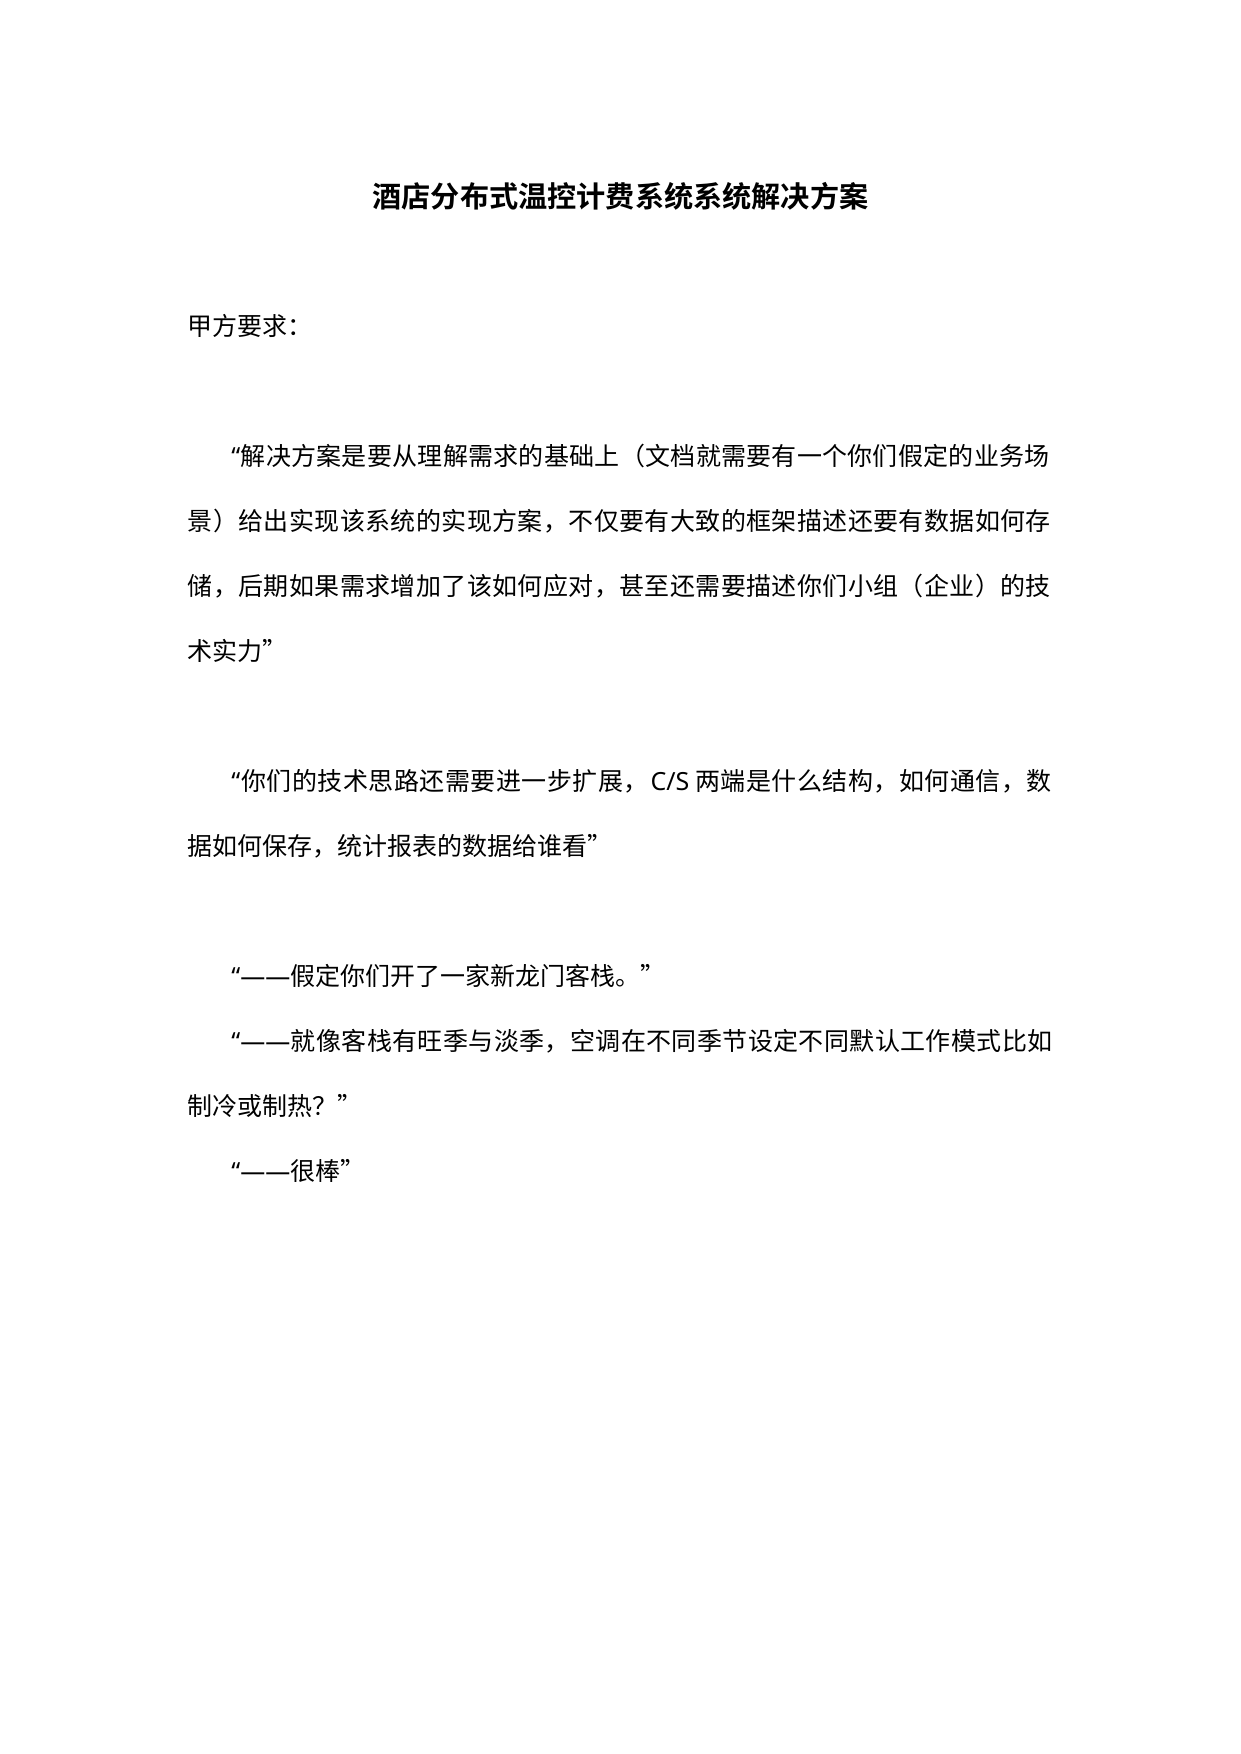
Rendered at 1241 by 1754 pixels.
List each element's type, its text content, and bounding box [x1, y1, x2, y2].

text “解决方案是要从理解需求的基础上（文档就需要有一个你们假定的业务场景）给出实现该系统的实现方案，不仅要有大致的框架描述还要有数据如何存储，后期如果需求增加了该如何应对，甚至还需要描述你们小组（企业）的技术实力” [187, 422, 1053, 682]
text 酒店分布式温控计费系统系统解决方案 [187, 162, 1053, 227]
text “你们的技术思路还需要进一步扩展，C/S两端是什么结构，如何通信，数据如何保存，统计报表的数据给谁看” [187, 747, 1053, 877]
text “——就像客栈有旺季与淡季，空调在不同季节设定不同默认工作模式比如制冷或制热？” [187, 1007, 1053, 1137]
text 甲方要求： [187, 292, 1053, 357]
text “——很棒” [187, 1137, 1053, 1202]
text “——假定你们开了一家新龙门客栈。” [187, 942, 1053, 1007]
